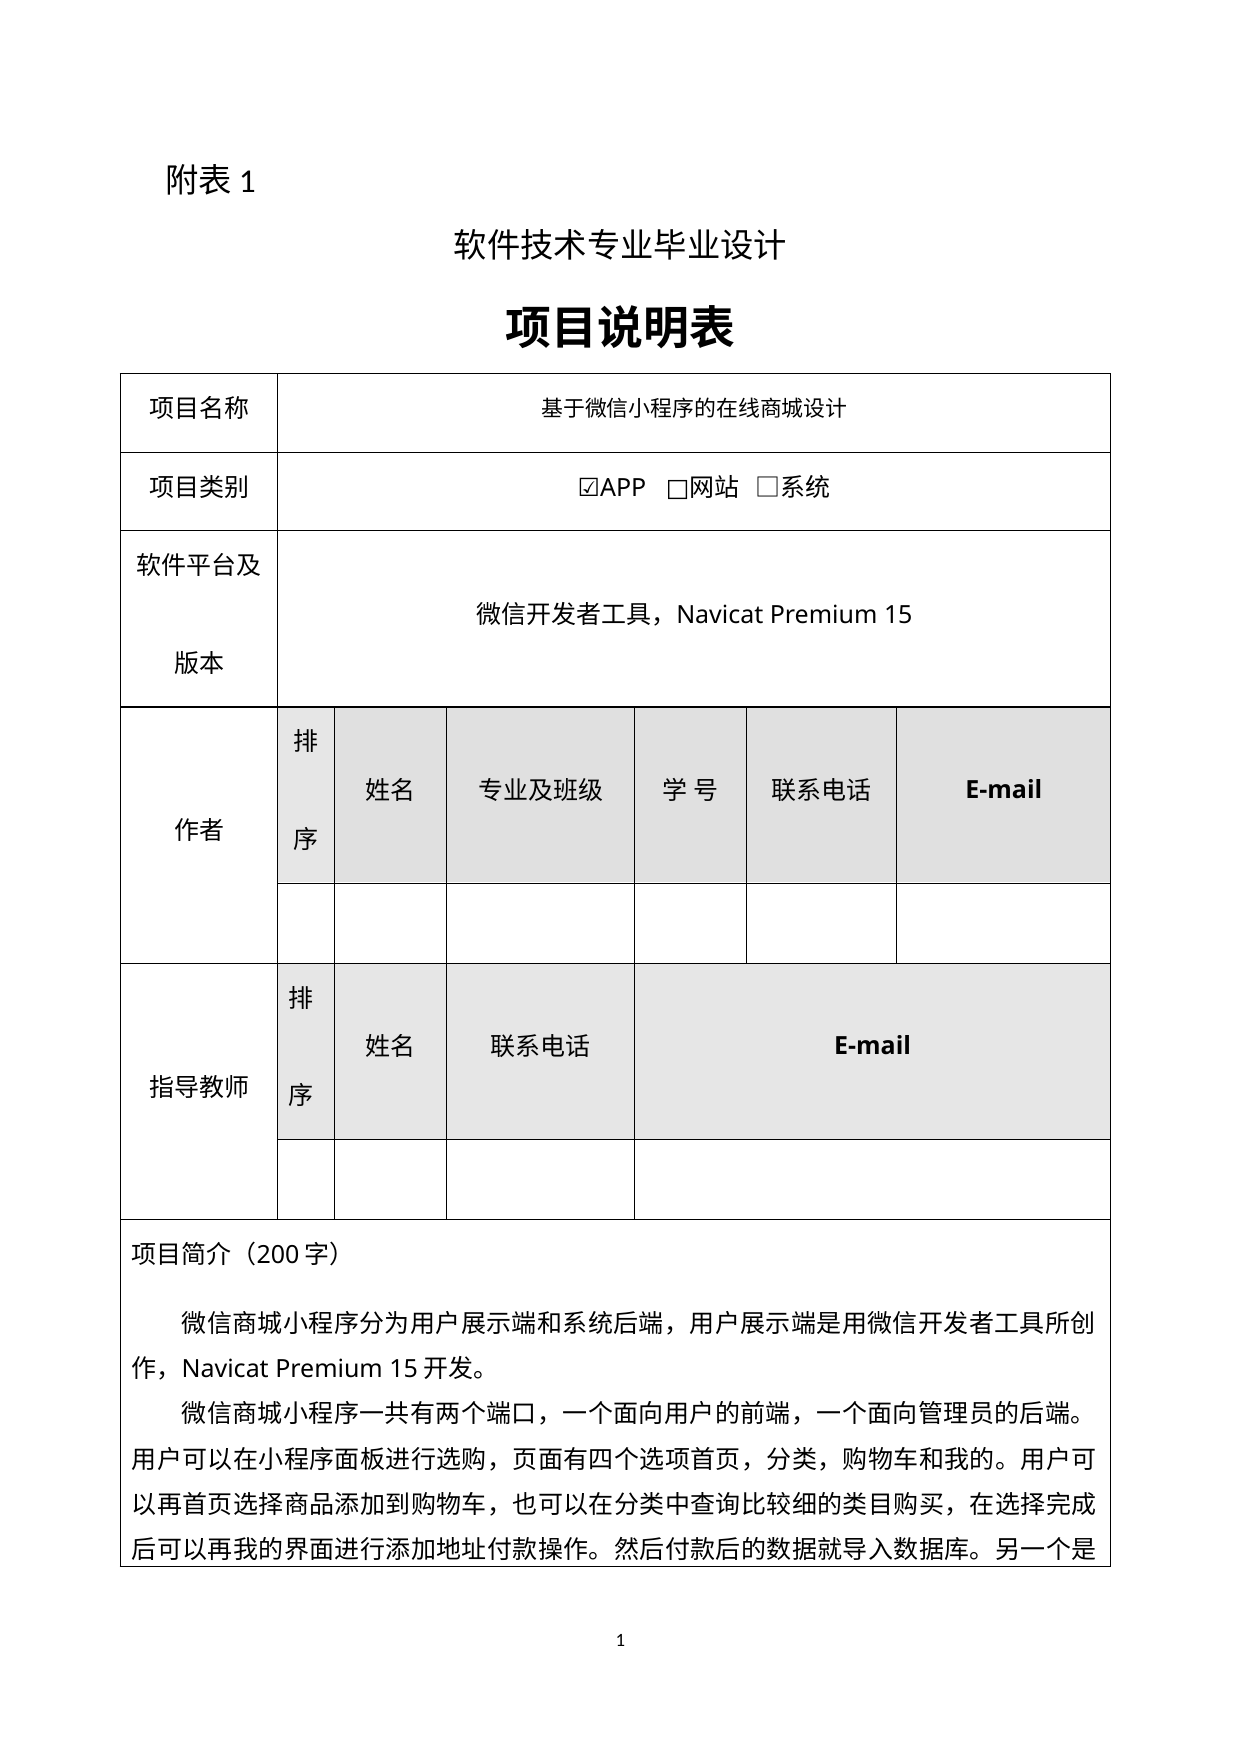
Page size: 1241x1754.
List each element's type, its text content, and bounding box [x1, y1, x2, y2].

table_header 项目名称 [121, 374, 277, 452]
table_cell [278, 1140, 334, 1219]
table_cell ☑APP □网站 □系统 [278, 453, 1110, 530]
table_cell [335, 1140, 446, 1219]
table_cell 专业及班级 [447, 708, 634, 882]
table_cell [635, 1140, 1110, 1219]
text 软件技术专业毕业设计 [165, 211, 1075, 276]
table_header 基于微信小程序的在线商城设计 [278, 374, 1110, 452]
table_cell E-mail [635, 964, 1110, 1139]
table_cell 软件平台及版本 [121, 531, 277, 706]
table_cell 姓名 [335, 964, 446, 1139]
table_cell 排序 [278, 708, 334, 882]
table_cell 联系电话 [747, 708, 896, 882]
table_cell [121, 1220, 1110, 1566]
text 项目说明表 [165, 276, 1075, 373]
table_cell 姓名 [335, 708, 446, 882]
table_cell 联系电话 [447, 964, 634, 1139]
text 附表1 [165, 146, 1075, 211]
table_cell 学 号 [635, 708, 746, 882]
table_cell [335, 884, 446, 963]
table_cell 作者 [121, 708, 277, 963]
table_cell 项目类别 [121, 453, 277, 530]
table_cell 微信开发者工具，Navicat Premium 15 [278, 531, 1110, 706]
table_cell [897, 884, 1110, 963]
table_cell 排序 [278, 964, 334, 1139]
table_cell [635, 884, 746, 963]
table_cell 指导教师 [121, 964, 277, 1219]
table_cell [278, 884, 334, 963]
table_cell E-mail [897, 708, 1110, 882]
table_cell [447, 1140, 634, 1219]
table_cell [447, 884, 634, 963]
table_cell [747, 884, 896, 963]
